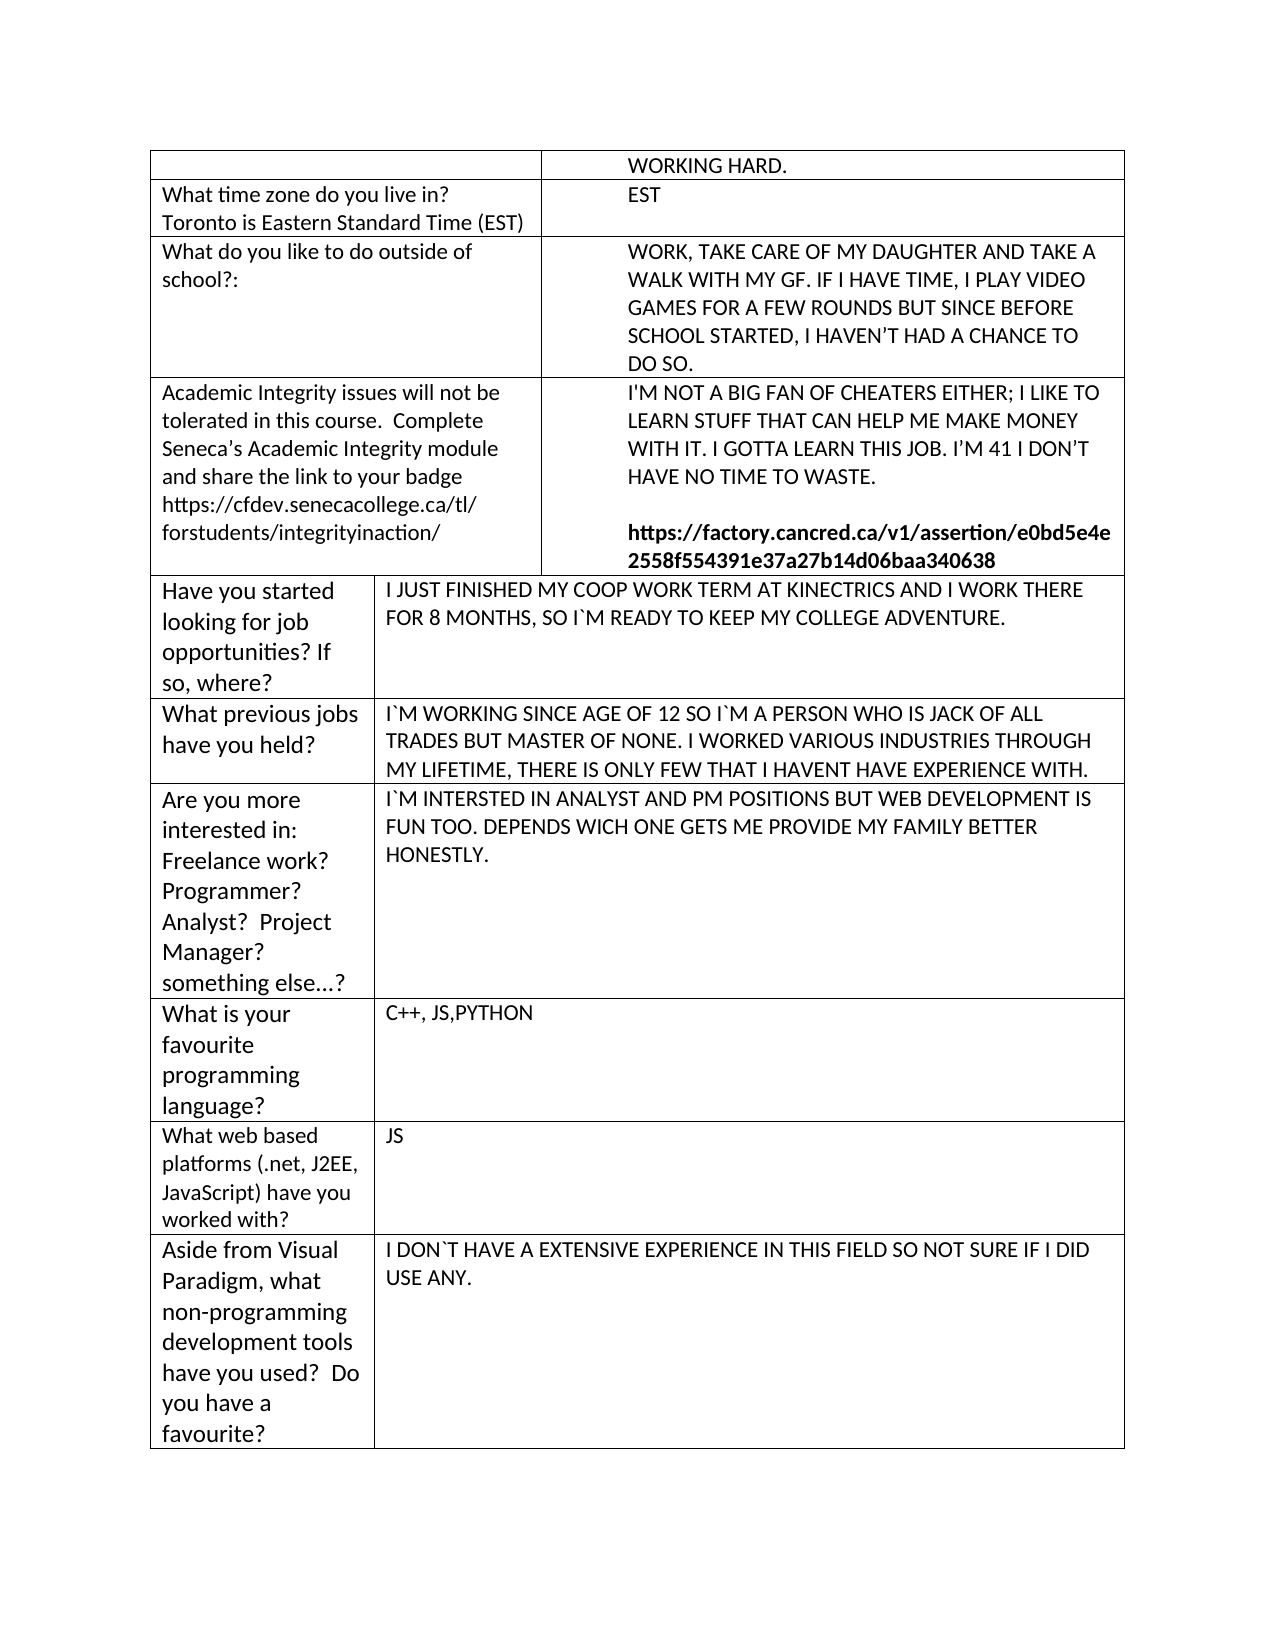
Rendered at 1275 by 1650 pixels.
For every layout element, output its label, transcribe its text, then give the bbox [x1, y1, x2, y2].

table_cell Have you started looking for job opportunities? If so, where? [151, 576, 374, 698]
table_cell What previous jobs have you held? [151, 699, 374, 783]
table_cell I DON`T HAVE A EXTENSIVE EXPERIENCE IN THIS FIELD SO NOT SURE IF I DID USE ANY. [375, 1235, 1124, 1448]
table_cell What do you like to do outside of school?: [151, 237, 541, 377]
table_cell What is your favourite programming language? [151, 999, 374, 1121]
table_cell I JUST FINISHED MY COOP WORK TERM AT KINECTRICS AND I WORK THERE FOR 8 MONTHS, SO I`M READY TO KEEP MY COLLEGE ADVENTURE. [375, 576, 1124, 698]
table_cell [542, 151, 1124, 179]
table_cell Are you more interested in: Freelance work? Programmer? Analyst? Project Manager? something else...? [151, 784, 374, 997]
table_cell What time zone do you live in? Toronto is Eastern Standard Time (EST) [151, 180, 541, 236]
table_cell I`M INTERSTED IN ANALYST AND PM POSITIONS BUT WEB DEVELOPMENT IS FUN TOO. DEPENDS WICH ONE GETS ME PROVIDE MY FAMILY BETTER HONESTLY. [375, 784, 1124, 997]
table_cell EST [542, 180, 1124, 236]
table_cell What web based platforms (.net, J2EE, JavaScript) have you worked with? [151, 1122, 374, 1234]
table_cell WORK, TAKE CARE OF MY DAUGHTER AND TAKE A WALK WITH MY GF. IF I HAVE TIME, I PLAY VIDEO GAMES FOR A FEW ROUNDS BUT SINCE BEFORE SCHOOL STARTED, I HAVEN’T HAD A CHANCE TO DO SO. [542, 237, 1124, 377]
table_cell I`M WORKING SINCE AGE OF 12 SO I`M A PERSON WHO IS JACK OF ALL TRADES BUT MASTER OF NONE. I WORKED VARIOUS INDUSTRIES THROUGH MY LIFETIME, THERE IS ONLY FEW THAT I HAVENT HAVE EXPERIENCE WITH. [375, 699, 1124, 783]
table_cell C++, JS,PYTHON [375, 999, 1124, 1121]
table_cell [151, 151, 541, 179]
table_cell Academic Integrity issues will not be tolerated in this course. Complete Seneca’s Academic Integrity module and share the link to your badge https://cfdev.senecacollege.ca/tl/forstudents/integrityinaction/ [151, 378, 541, 574]
table_cell JS [375, 1122, 1124, 1234]
table_cell I'M NOT A BIG FAN OF CHEATERS EITHER; I LIKE TO LEARN STUFF THAT CAN HELP ME MAKE MONEY WITH IT. I GOTTA LEARN THIS JOB. I’M 41 I DON’T HAVE NO TIME TO WASTE. https://factory.cancred.ca/v1/assertion/e0bd5e4e2558f554391e37a27b14d06baa340638 [542, 378, 1124, 574]
table_cell Aside from Visual Paradigm, what non-programming development tools have you used? Do you have a favourite? [151, 1235, 374, 1448]
